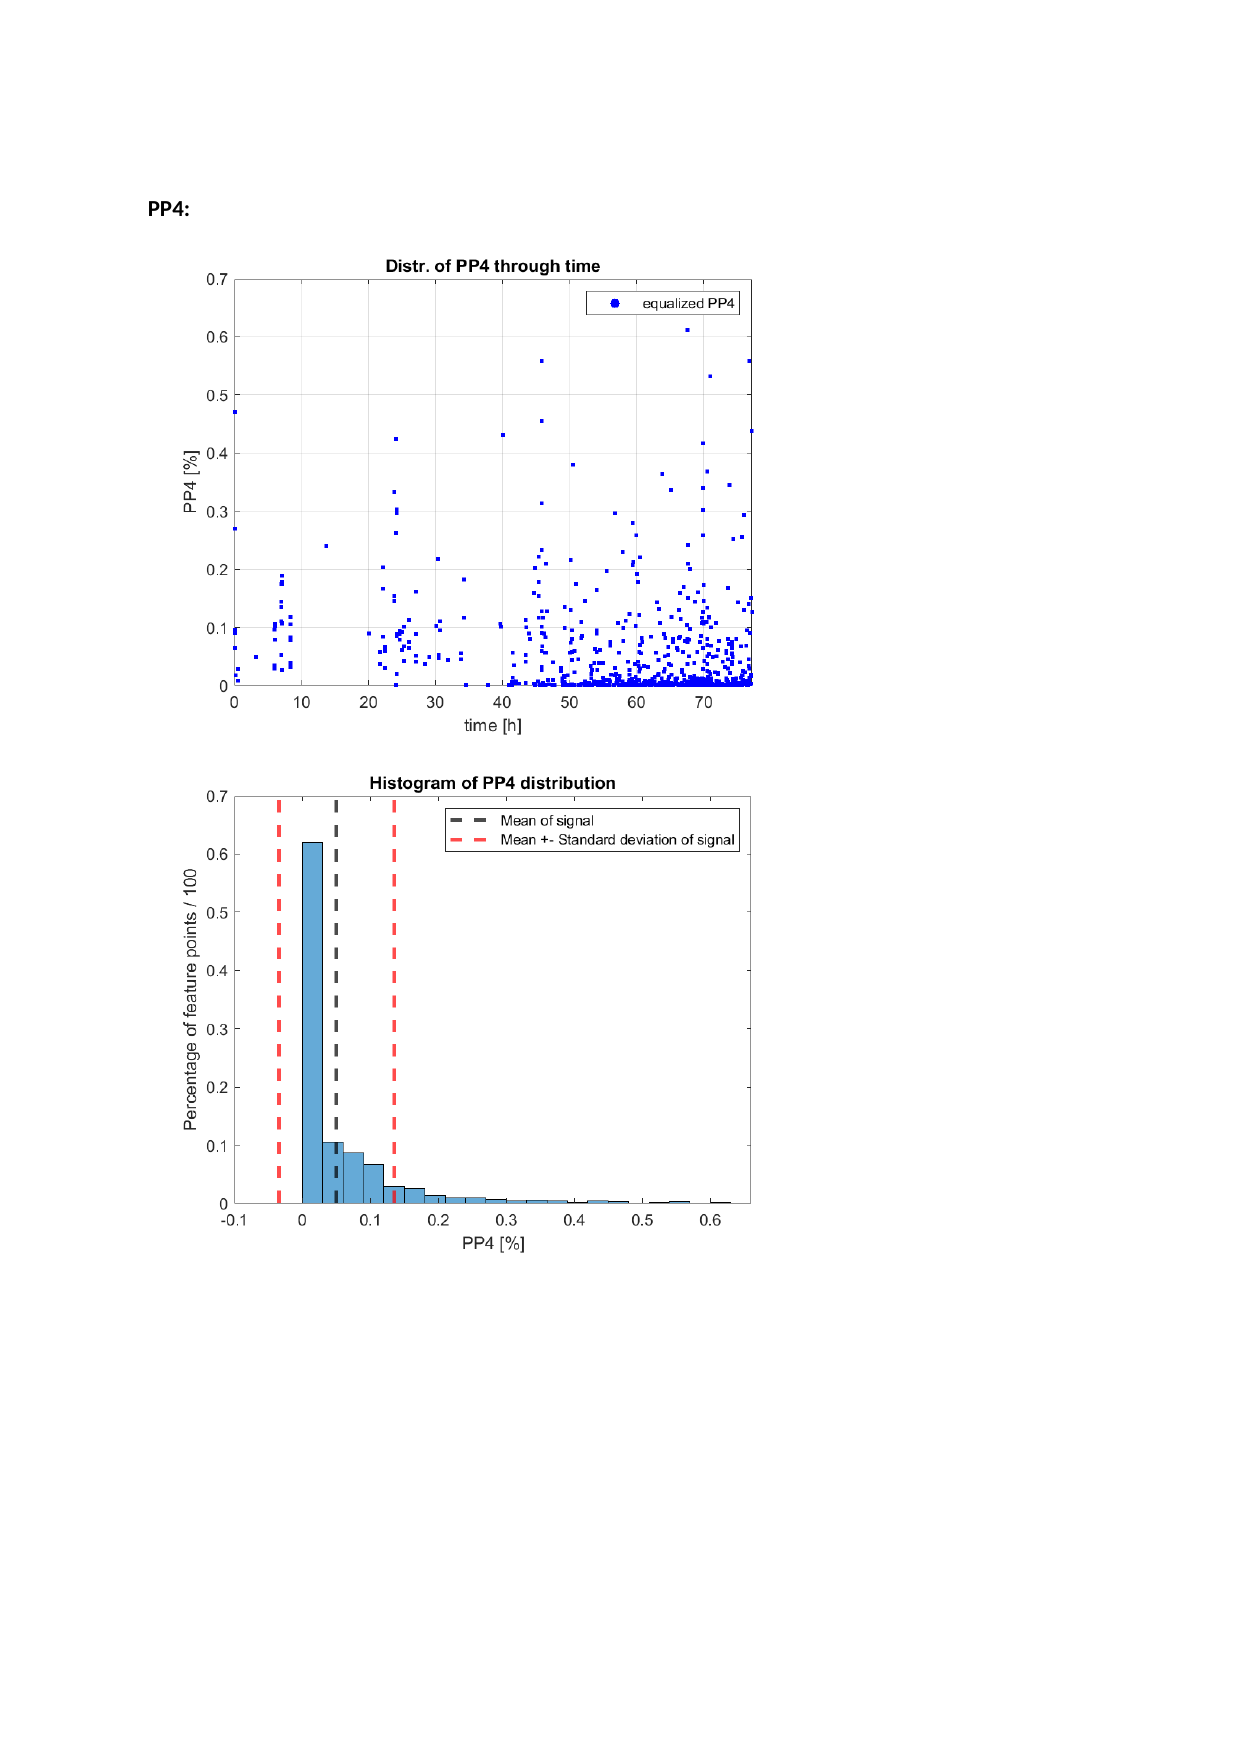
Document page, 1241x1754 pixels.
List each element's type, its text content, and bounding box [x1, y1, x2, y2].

picture [147, 758, 815, 1258]
picture [147, 241, 815, 740]
text PP4: [148, 194, 1093, 222]
